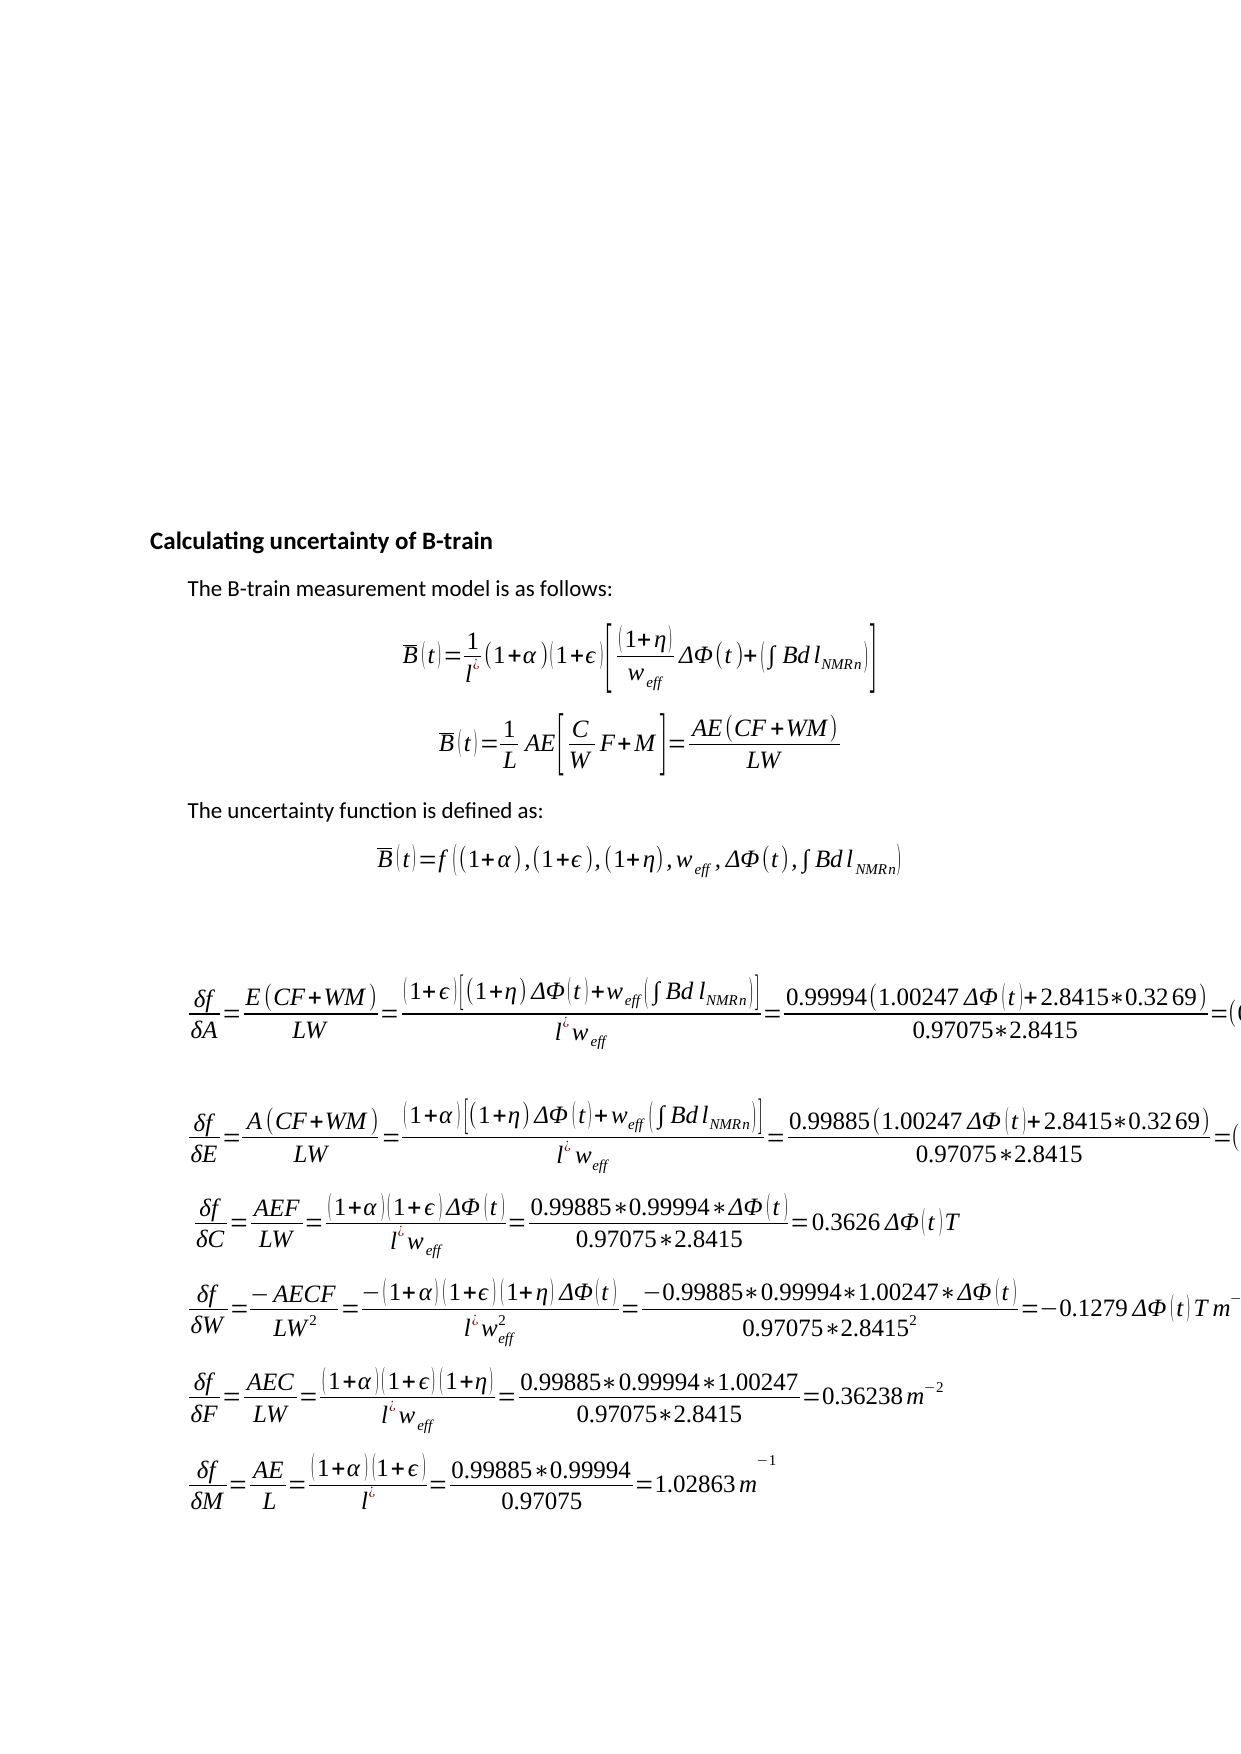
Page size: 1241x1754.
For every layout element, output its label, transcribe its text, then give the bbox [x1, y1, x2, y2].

text The uncertainty function is defined as: [187, 796, 1090, 824]
text The B-train measurement model is as follows: [187, 574, 1090, 603]
text Calculating uncertainty of B-train [150, 525, 1090, 556]
